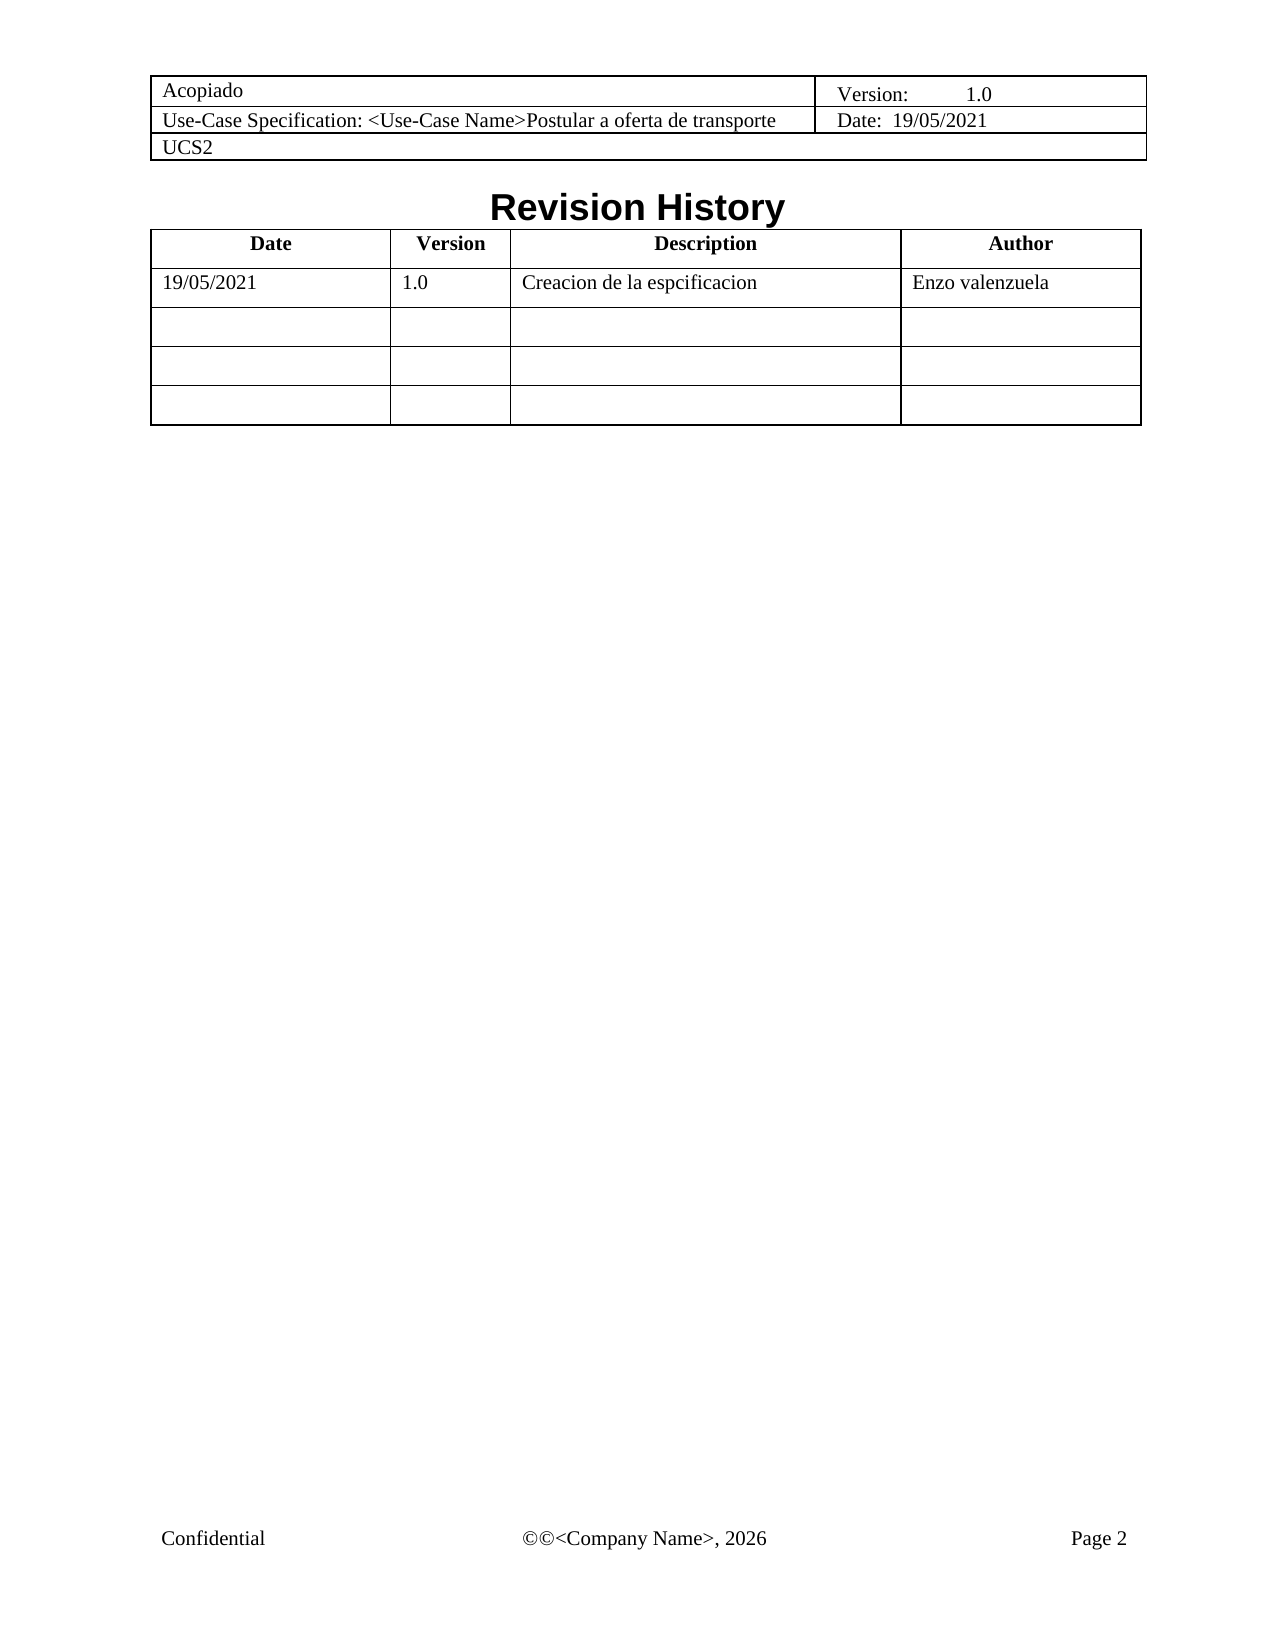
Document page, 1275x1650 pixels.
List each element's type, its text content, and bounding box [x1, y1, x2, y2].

title Revision History [150, 185, 1125, 228]
table_cell [511, 386, 900, 424]
table_cell 1.0 [391, 269, 510, 307]
table_cell [902, 308, 1140, 346]
table_header Version [391, 230, 510, 268]
table_cell [152, 386, 390, 424]
table_cell [152, 308, 390, 346]
table_header Date [152, 230, 390, 268]
table_header Description [511, 230, 900, 268]
table_cell Creacion de la espcificacion [511, 269, 900, 307]
table_cell Enzo valenzuela [902, 269, 1140, 307]
table_cell [152, 347, 390, 385]
table_cell [902, 347, 1140, 385]
table_cell [511, 308, 900, 346]
table_cell [902, 386, 1140, 424]
table_cell [391, 386, 510, 424]
table_cell [511, 347, 900, 385]
table_cell [391, 347, 510, 385]
table_cell [391, 308, 510, 346]
table_header Author [902, 230, 1140, 268]
table_cell 19/05/2021 [152, 269, 390, 307]
